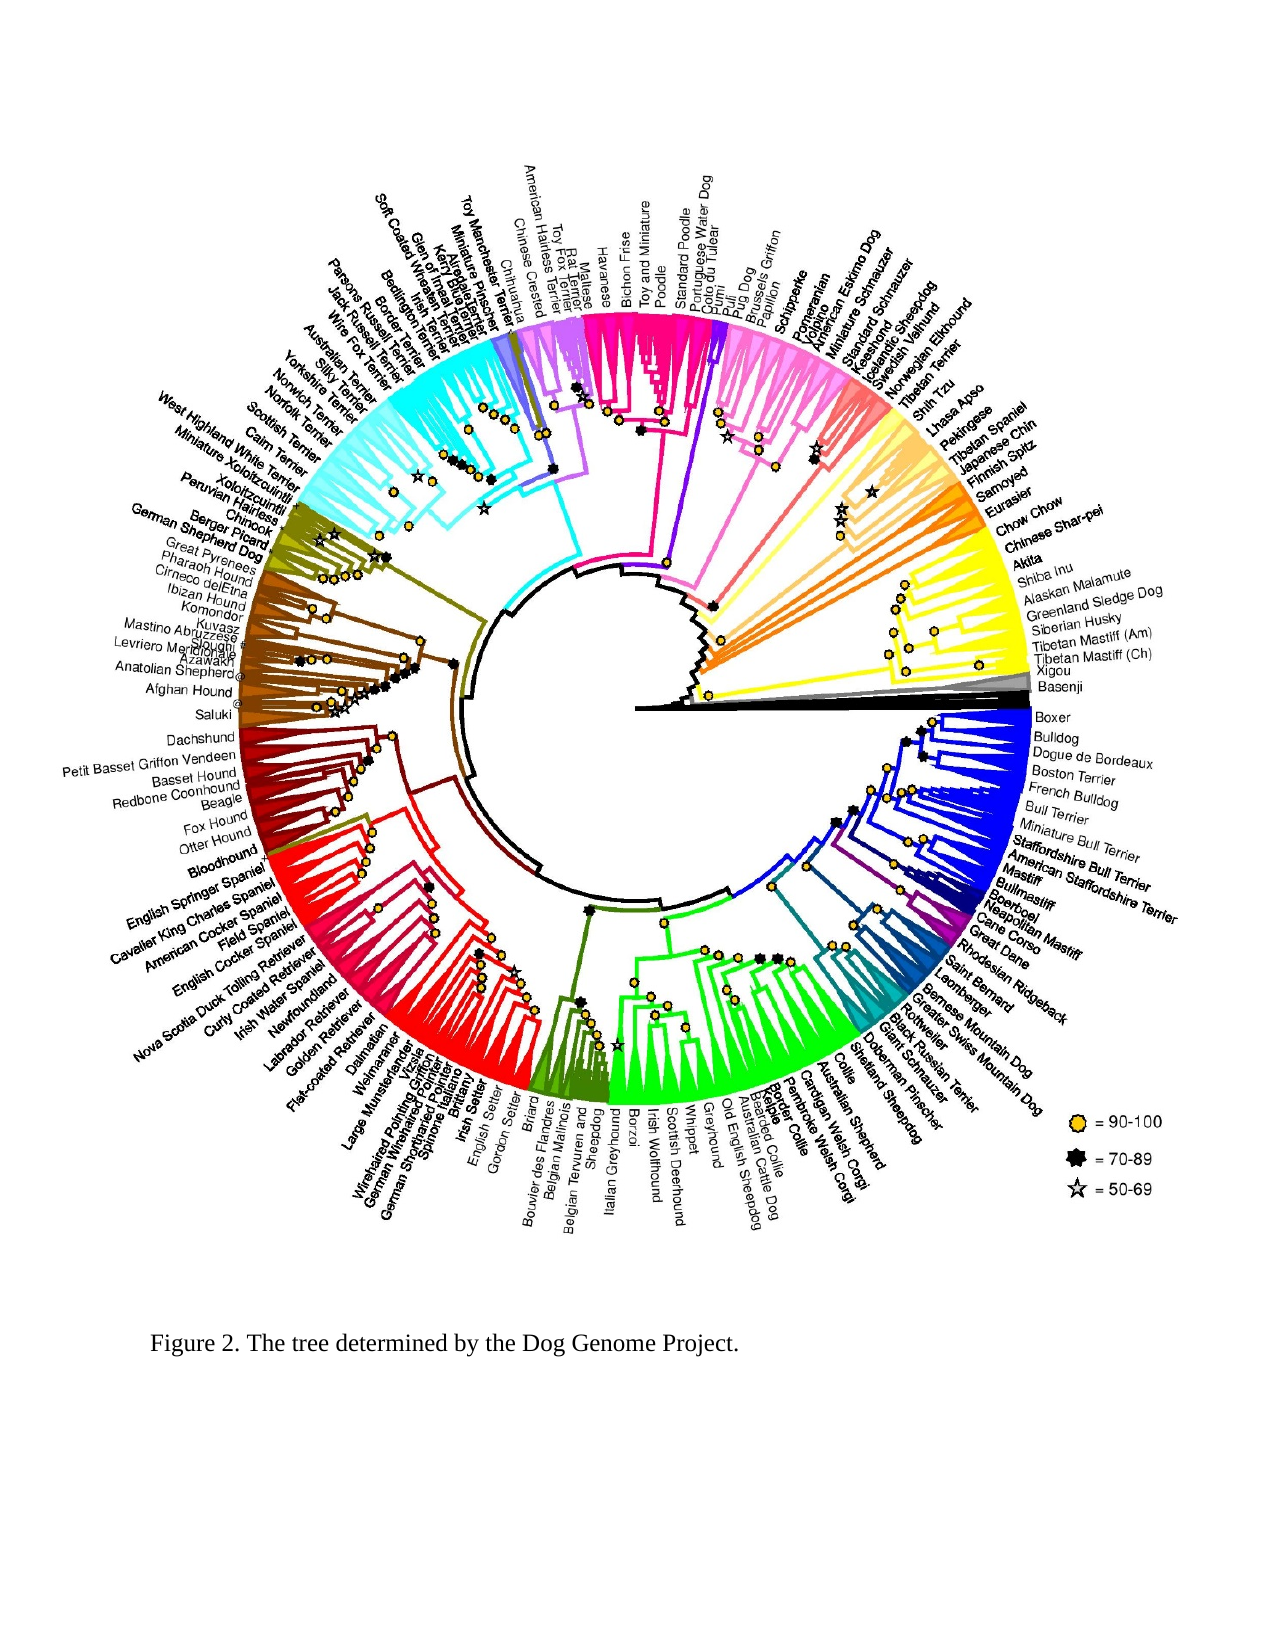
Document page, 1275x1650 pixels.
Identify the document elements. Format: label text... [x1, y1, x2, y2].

picture [15, 150, 1239, 1299]
text Figure 2. The tree determined by the Dog Genome Project. [150, 1299, 1125, 1356]
